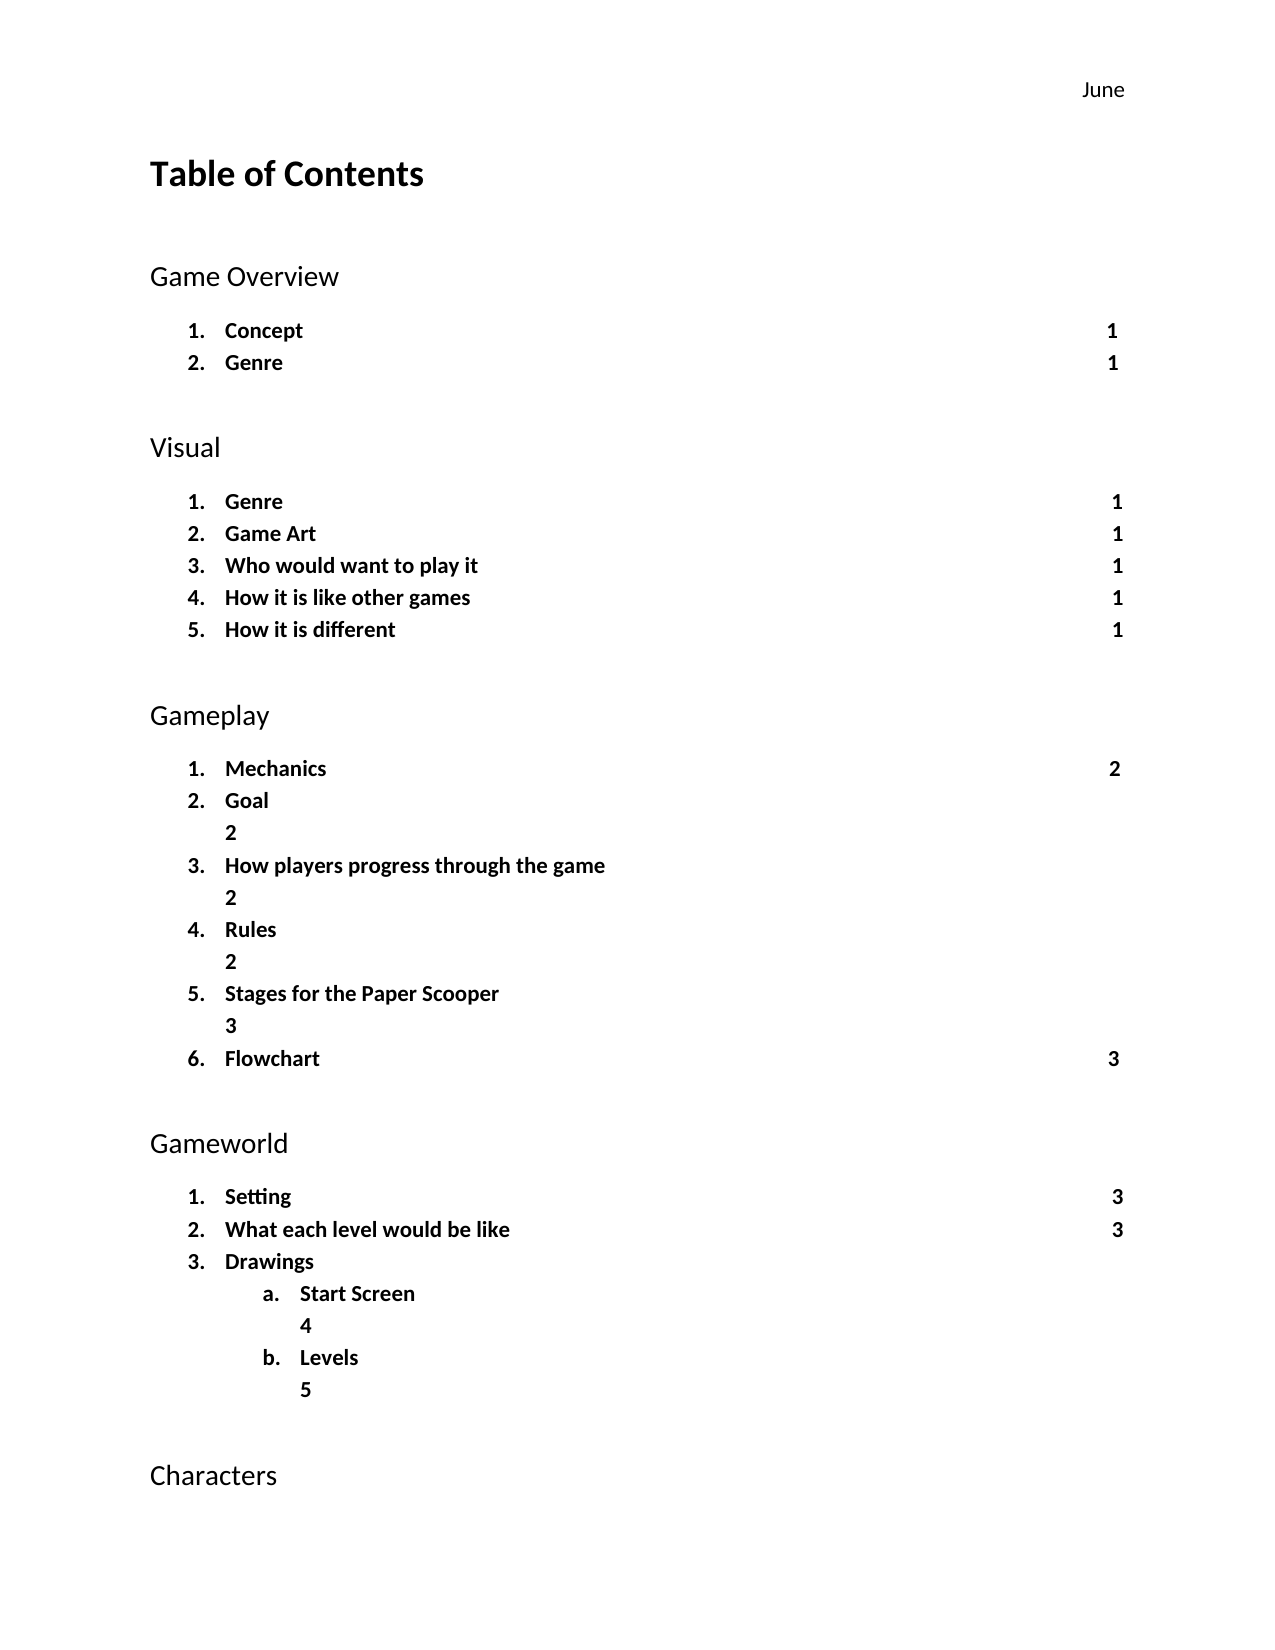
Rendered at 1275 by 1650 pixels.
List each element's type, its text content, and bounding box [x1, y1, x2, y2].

list Concept 1 [187, 316, 1125, 344]
list Stages for the Paper Scooper 3 [187, 979, 1125, 1040]
text Gameplay [150, 697, 1125, 732]
list Who would want to play it 1 [187, 551, 1125, 579]
list Goal 2 [187, 786, 1125, 847]
text Visual [150, 429, 1125, 465]
list Flowchart 3 [187, 1044, 1125, 1072]
text Game Overview [150, 258, 1125, 294]
text Gameworld [150, 1125, 1125, 1161]
list Genre 1 [187, 487, 1125, 515]
list Mechanics 2 [187, 754, 1125, 782]
text Table of Contents [150, 150, 1125, 196]
list Start Screen 4 [262, 1279, 1125, 1339]
list Levels 5 [262, 1343, 1125, 1404]
list What each level would be like 3 [187, 1215, 1125, 1243]
list Drawings [187, 1247, 1125, 1275]
list Setting 3 [187, 1182, 1125, 1211]
text Characters [150, 1457, 1125, 1492]
list Rules 2 [187, 915, 1125, 975]
list How players progress through the game 2 [187, 851, 1125, 911]
list How it is different 1 [187, 616, 1125, 643]
list Game Art 1 [187, 519, 1125, 547]
list Genre 1 [187, 348, 1125, 376]
list How it is like other games 1 [187, 583, 1125, 611]
